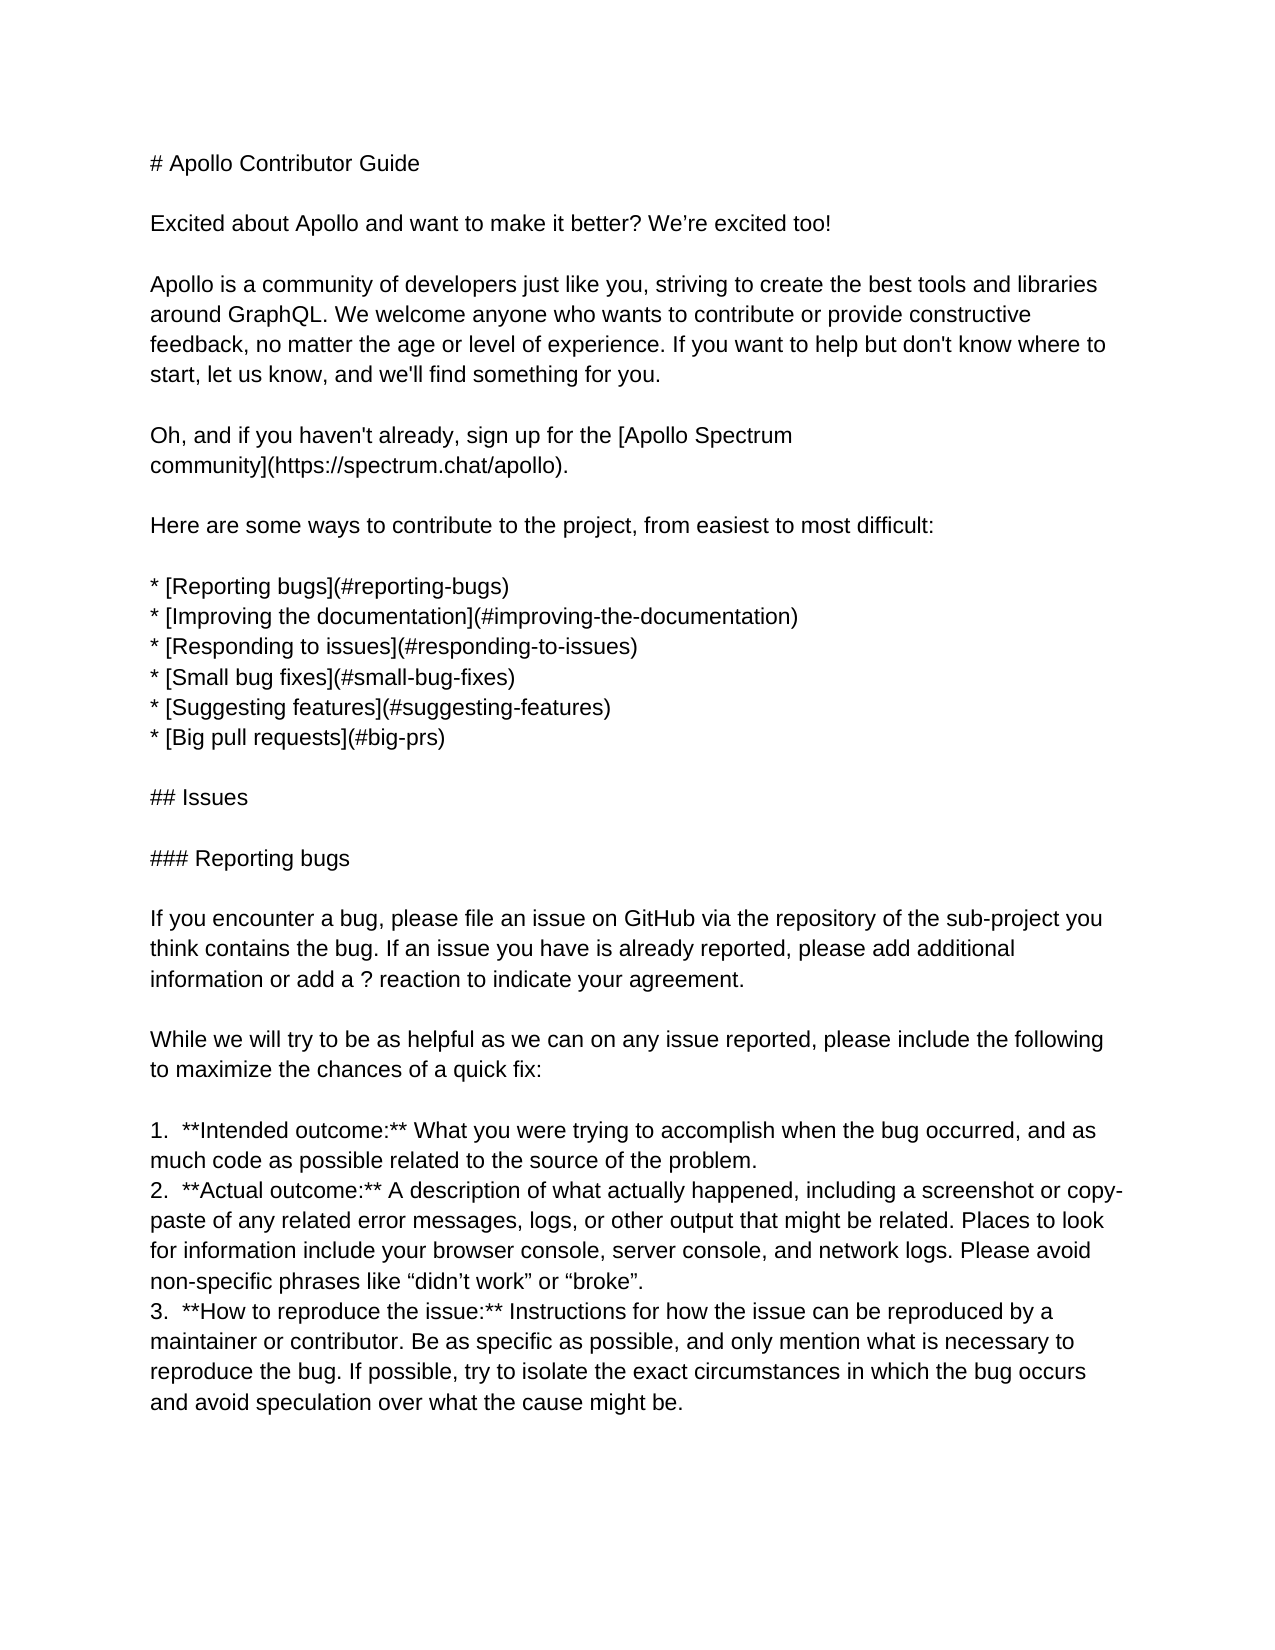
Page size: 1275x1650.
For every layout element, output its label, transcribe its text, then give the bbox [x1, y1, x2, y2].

text * [Suggesting features](#suggesting-features) [150, 694, 1125, 720]
text Here are some ways to contribute to the project, from easiest to most difficult: [150, 512, 1125, 539]
text While we will try to be as helpful as we can on any issue reported, please include the following to maximize the chances of a quick fix: [150, 1026, 1125, 1083]
text * [Big pull requests](#big-prs) [150, 724, 1125, 750]
text 1. **Intended outcome:** What you were trying to accomplish when the bug occurred, and as much code as possible related to the source of the problem. [150, 1117, 1125, 1173]
text 3. **How to reproduce the issue:** Instructions for how the issue can be reproduced by a maintainer or contributor. Be as specific as possible, and only mention what is necessary to reproduce the bug. If possible, try to isolate the exact circumstances in which the bug occurs and avoid speculation over what the cause might be. [150, 1298, 1125, 1415]
text Oh, and if you haven't already, sign up for the [Apollo Spectrum community](https://spectrum.chat/apollo). [150, 422, 1125, 478]
text Excited about Apollo and want to make it better? We’re excited too! [150, 210, 1125, 237]
text Apollo is a community of developers just like you, striving to create the best tools and libraries around GraphQL. We welcome anyone who wants to contribute or provide constructive feedback, no matter the age or level of experience. If you want to help but don't know where to start, let us know, and we'll find something for you. [150, 271, 1125, 388]
text 2. **Actual outcome:** A description of what actually happened, including a screenshot or copy-paste of any related error messages, logs, or other output that might be related. Places to look for information include your browser console, server console, and network logs. Please avoid non-specific phrases like “didn’t work” or “broke”. [150, 1177, 1125, 1294]
text ## Issues [150, 784, 1125, 811]
text If you encounter a bug, please file an issue on GitHub via the repository of the sub-project you think contains the bug. If an issue you have is already reported, please add additional information or add a ? reaction to indicate your agreement. [150, 905, 1125, 992]
text ### Reporting bugs [150, 845, 1125, 871]
text * [Improving the documentation](#improving-the-documentation) [150, 603, 1125, 629]
text * [Reporting bugs](#reporting-bugs) [150, 573, 1125, 599]
text * [Small bug fixes](#small-bug-fixes) [150, 663, 1125, 690]
text * [Responding to issues](#responding-to-issues) [150, 633, 1125, 660]
text # Apollo Contributor Guide [150, 150, 1125, 176]
